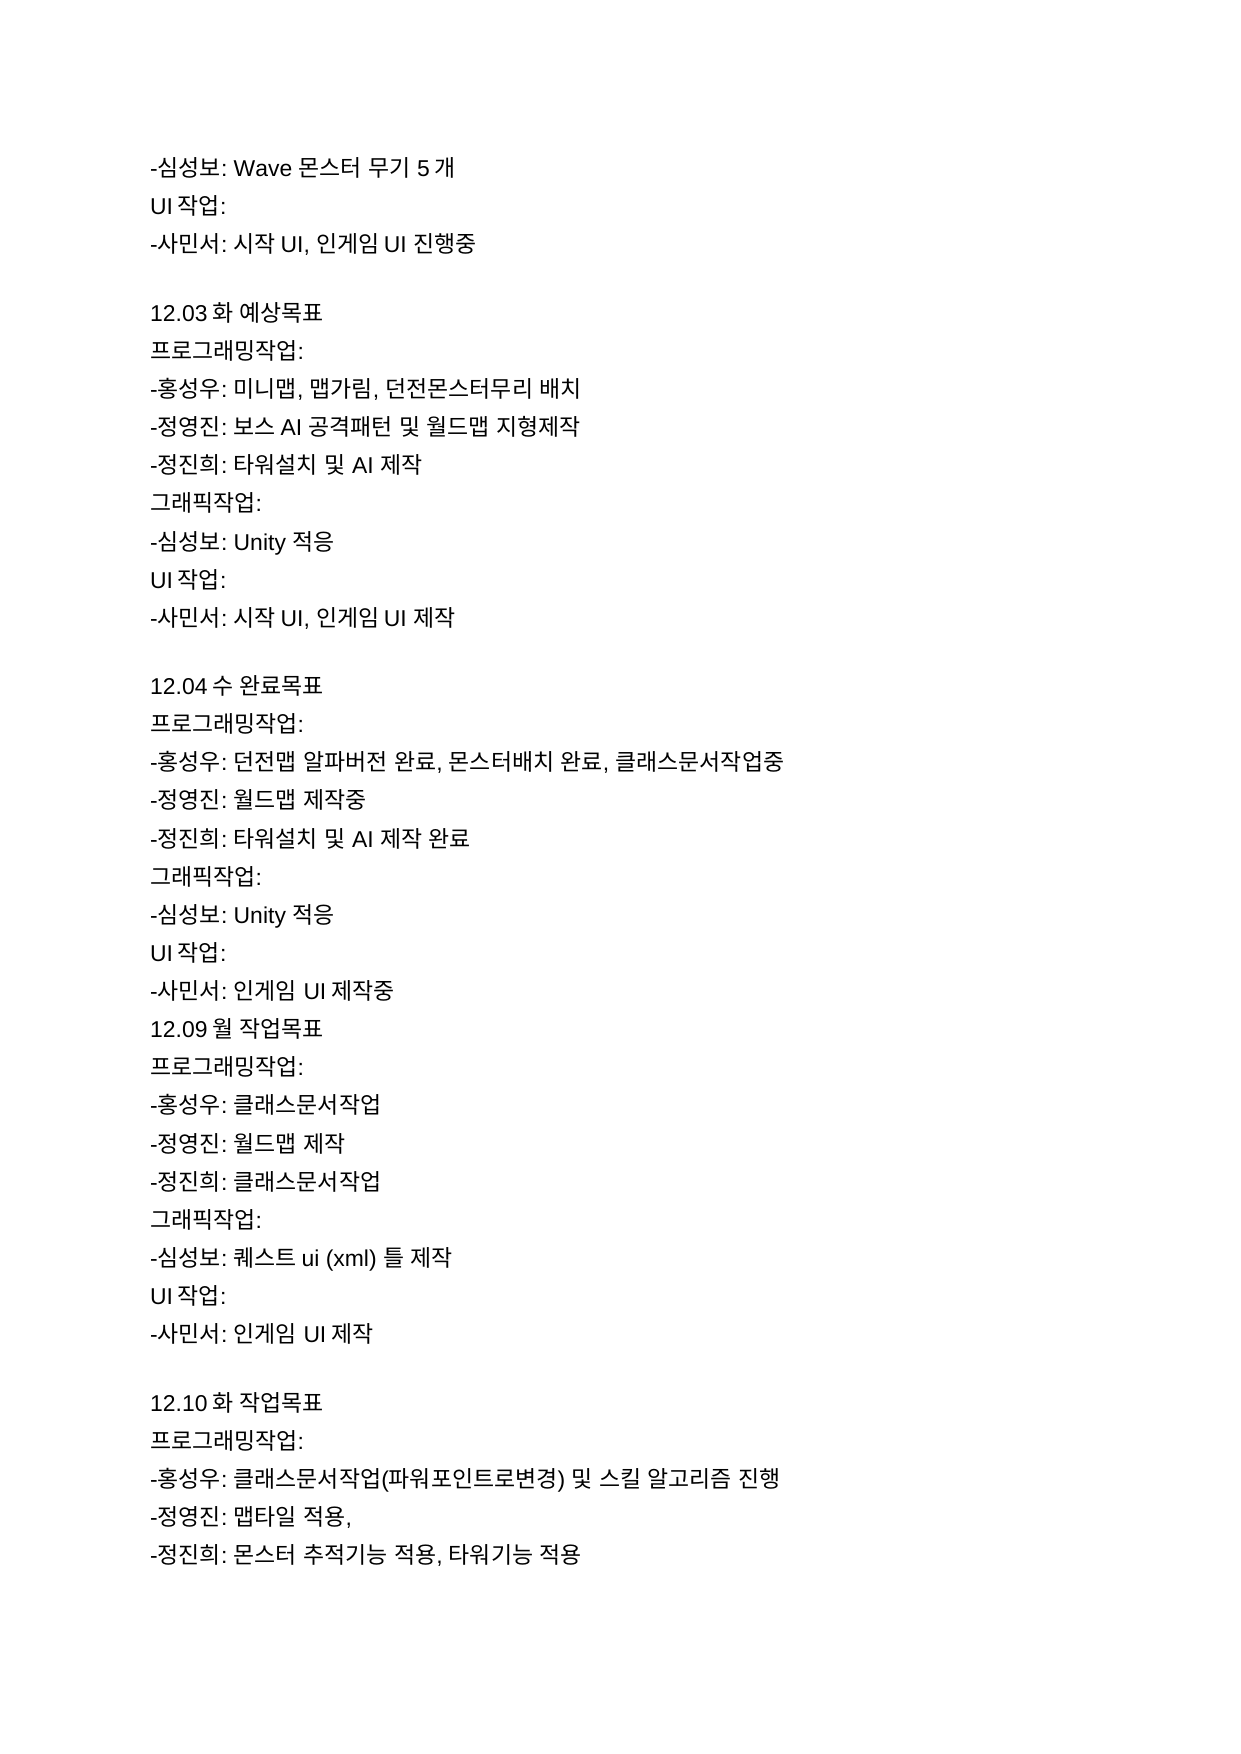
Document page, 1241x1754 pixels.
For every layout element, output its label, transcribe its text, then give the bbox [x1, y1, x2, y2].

text -심성보: 퀘스트ui (xml) 틀 제작 [150, 1240, 1090, 1273]
text -사민서: 인게임 UI제작중 [150, 973, 1090, 1006]
text 12.04수 완료목표 [150, 668, 1090, 701]
text -정진희: 타워설치 및 AI 제작 [150, 447, 1090, 480]
text -심성보: Unity 적응 [150, 523, 1090, 557]
text 프로그래밍작업: [150, 333, 1090, 366]
text -정영진: 보스AI 공격패턴 및 월드맵 지형제작 [150, 409, 1090, 442]
text -사민서: 인게임 UI제작 [150, 1316, 1090, 1349]
text -정영진: 맵타일 적용, [150, 1499, 1090, 1532]
text -홍성우: 던전맵 알파버전 완료, 몬스터배치 완료, 클래스문서작업중 [150, 744, 1090, 777]
text -사민서: 시작UI, 인게임UI 제작 [150, 599, 1090, 633]
text 프로그래밍작업: [150, 1049, 1090, 1082]
text -사민서: 시작UI, 인게임UI 진행중 [150, 226, 1090, 259]
text -심성보: Unity 적응 [150, 897, 1090, 930]
text -정진희: 몬스터 추적기능 적용, 타워기능 적용 [150, 1537, 1090, 1570]
text UI작업: [150, 188, 1090, 221]
text 프로그래밍작업: [150, 706, 1090, 739]
text UI작업: [150, 561, 1090, 595]
text UI작업: [150, 935, 1090, 968]
text -정진희: 클래스문서작업 [150, 1163, 1090, 1197]
text -홍성우: 클래스문서작업 [150, 1087, 1090, 1121]
text -홍성우: 미니맵, 맵가림, 던전몬스터무리 배치 [150, 371, 1090, 404]
text UI작업: [150, 1278, 1090, 1311]
text 12.03화 예상목표 [150, 294, 1090, 328]
text 12.09월 작업목표 [150, 1011, 1090, 1044]
text 프로그래밍작업: [150, 1422, 1090, 1456]
text -정영진: 월드맵 제작중 [150, 782, 1090, 816]
text -정영진: 월드맵 제작 [150, 1125, 1090, 1159]
text -심성보: Wave 몬스터 무기 5개 [150, 150, 1090, 183]
text 그래픽작업: [150, 485, 1090, 518]
text -정진희: 타워설치 및 AI 제작 완료 [150, 820, 1090, 854]
text -홍성우: 클래스문서작업(파워포인트로변경) 및 스킬 알고리즘 진행 [150, 1461, 1090, 1494]
text 12.10화 작업목표 [150, 1384, 1090, 1418]
text 그래픽작업: [150, 858, 1090, 892]
text 그래픽작업: [150, 1202, 1090, 1235]
